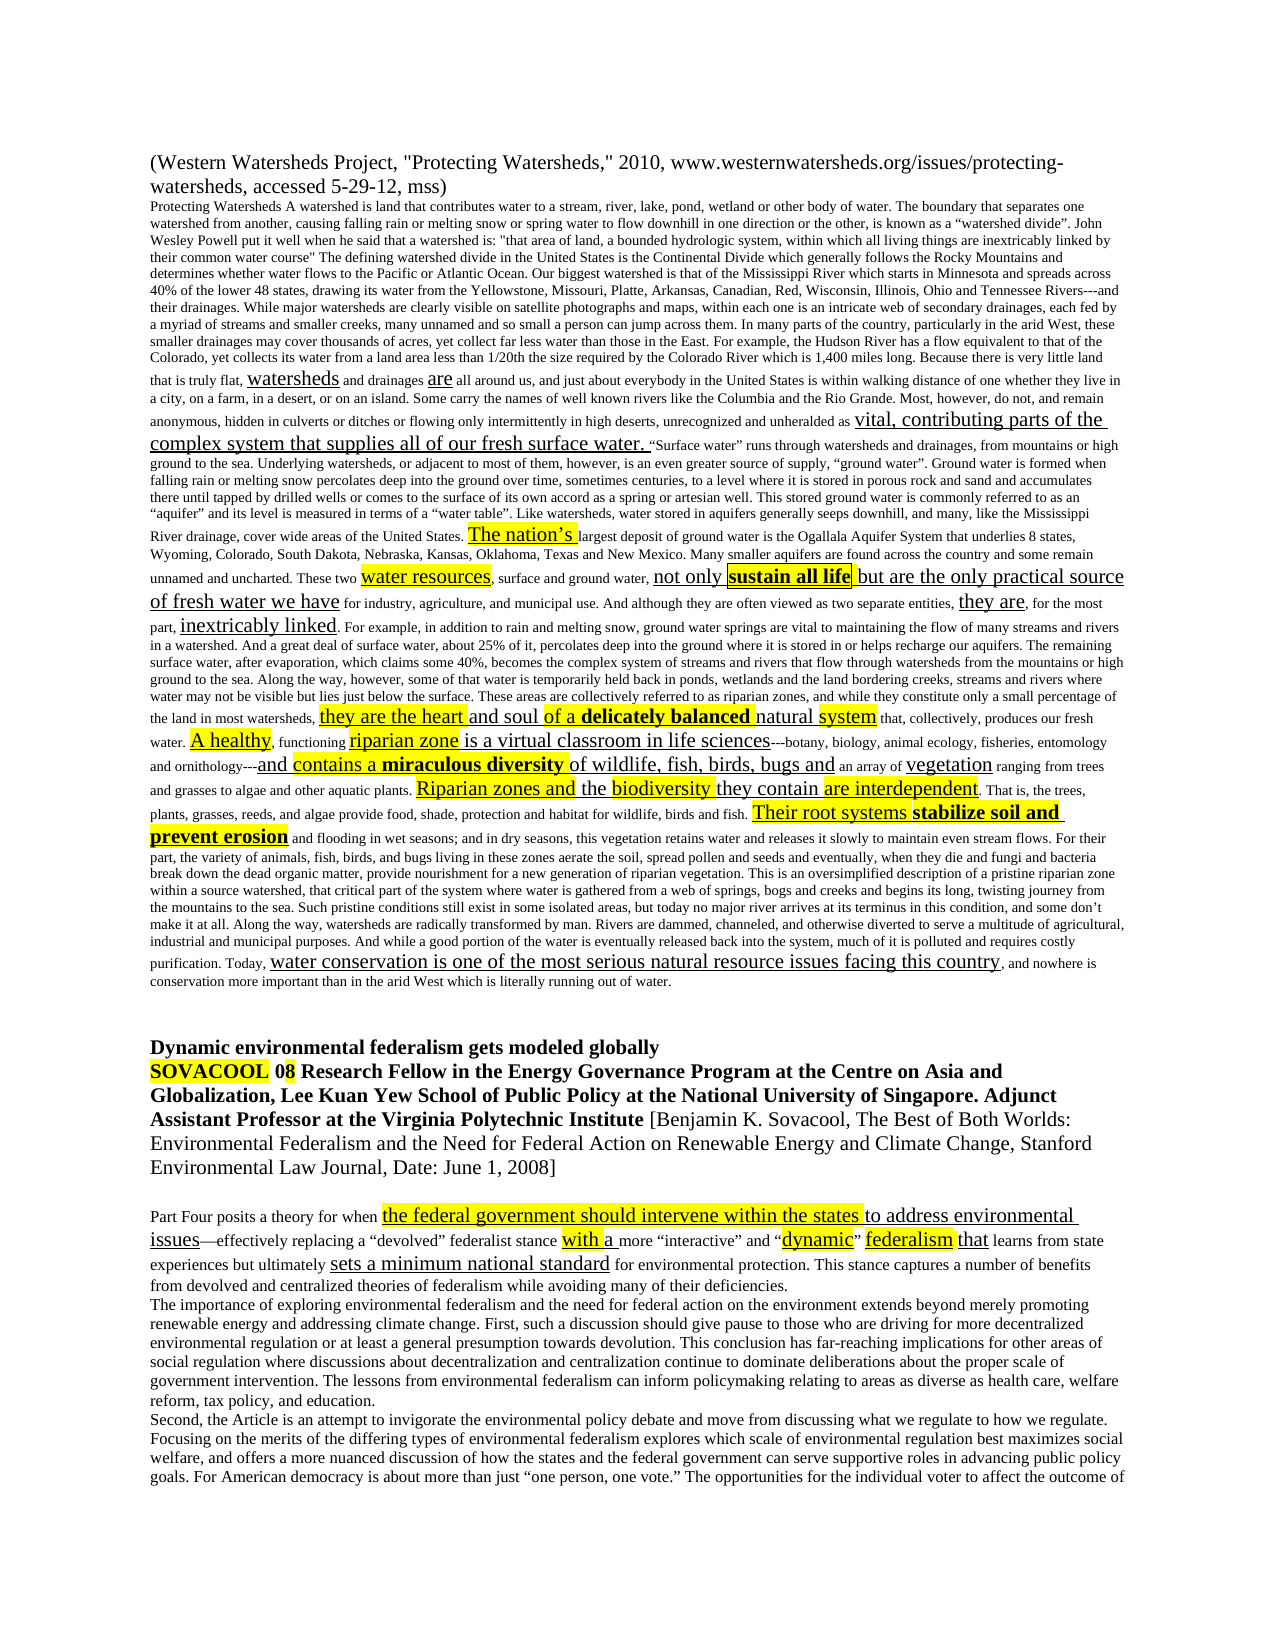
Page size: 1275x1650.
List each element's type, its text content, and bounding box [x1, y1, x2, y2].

text (Western Watersheds Project, "Protecting Watersheds," 2010, www.westernwatersheds.org/issues/protecting-watersheds, accessed 5-29-12, mss) [150, 150, 1125, 198]
subtitle Dynamic environmental federalism gets modeled globally [150, 1035, 1125, 1059]
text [150, 1409, 1125, 1486]
text The importance of exploring environmental federalism and the need for federal action on the environment extends beyond merely promoting renewable energy and addressing climate change. First, such a discussion should give pause to those who are driving for more decentralized environmental regulation or at least a general presumption towards devolution. This conclusion has far-reaching implications for other areas of social regulation where discussions about decentralization and centralization continue to dominate deliberations about the proper scale of government intervention. The lessons from environmental federalism can inform policymaking relating to areas as diverse as health care, welfare reform, tax policy, and education. [150, 1294, 1125, 1409]
text SOVACOOL 08 Research Fellow in the Energy Governance Program at the Centre on Asia and Globalization, Lee Kuan Yew School of Public Policy at the National University of Singapore. Adjunct Assistant Professor at the Virginia Polytechnic Institute [Benjamin K. Sovacool, The Best of Both Worlds: Environmental Federalism and the Need for Federal Action on Renewable Energy and Climate Change, Stanford Environmental Law Journal, Date: June 1, 2008] [150, 1059, 1125, 1179]
text Part Four posits a theory for when the federal government should intervene within the states to address environmental issues—effectively replacing a “devolved” federalist stance with a more “interactive” and “dynamic” federalism that learns from state experiences but ultimately sets a minimum national standard for environmental protection. This stance captures a number of benefits from devolved and centralized theories of federalism while avoiding many of their deficiencies. [150, 1203, 1125, 1294]
text Protecting Watersheds A watershed is land that contributes water to a stream, river, lake, pond, wetland or other body of water. The boundary that separates one watershed from another, causing falling rain or melting snow or spring water to flow downhill in one direction or the other, is known as a “watershed divide”. John Wesley Powell put it well when he said that a watershed is: "that area of land, a bounded hydrologic system, within which all living things are inextricably linked by their common water course" The defining watershed divide in the United States is the Continental Divide which generally follows the Rocky Mountains and determines whether water flows to the Pacific or Atlantic Ocean. Our biggest watershed is that of the Mississippi River which starts in Minnesota and spreads across 40% of the lower 48 states, drawing its water from the Yellowstone, Missouri, Platte, Arkansas, Canadian, Red, Wisconsin, Illinois, Ohio and Tennessee Rivers---and their drainages. While major watersheds are clearly visible on satellite photographs and maps, within each one is an intricate web of secondary drainages, each fed by a myriad of streams and smaller creeks, many unnamed and so small a person can jump across them. In many parts of the country, particularly in the arid West, these smaller drainages may cover thousands of acres, yet collect far less water than those in the East. For example, the Hudson River has a flow equivalent to that of the Colorado, yet collects its water from a land area less than 1/20th the size required by the Colorado River which is 1,400 miles long. Because there is very little land that is truly flat, watersheds and drainages are all around us, and just about everybody in the United States is within walking distance of one whether they live in a city, on a farm, in a desert, or on an island. Some carry the names of well known rivers like the Columbia and the Rio Grande. Most, however, do not, and remain anonymous, hidden in culverts or ditches or flowing only intermittently in high deserts, unrecognized and unheralded as vital, contributing parts of the complex system that supplies all of our fresh surface water. “Surface water” runs through watersheds and drainages, from mountains or high ground to the sea. Underlying watersheds, or adjacent to most of them, however, is an even greater source of supply, “ground water”. Ground water is formed when falling rain or melting snow percolates deep into the ground over time, sometimes centuries, to a level where it is stored in porous rock and sand and accumulates there until tapped by drilled wells or comes to the surface of its own accord as a spring or artesian well. This stored ground water is commonly referred to as an “aquifer” and its level is measured in terms of a “water table”. Like watersheds, water stored in aquifers generally seeps downhill, and many, like the Mississippi River drainage, cover wide areas of the United States. The nation’s largest deposit of ground water is the Ogallala Aquifer System that underlies 8 states, Wyoming, Colorado, South Dakota, Nebraska, Kansas, Oklahoma, Texas and New Mexico. Many smaller aquifers are found across the country and some remain unnamed and uncharted. These two water resources, surface and ground water, not only sustain all life but are the only practical source of fresh water we have for industry, agriculture, and municipal use. And although they are often viewed as two separate entities, they are, for the most part, inextricably linked. For example, in addition to rain and melting snow, ground water springs are vital to maintaining the flow of many streams and rivers in a watershed. And a great deal of surface water, about 25% of it, percolates deep into the ground where it is stored in or helps recharge our aquifers. The remaining surface water, after evaporation, which claims some 40%, becomes the complex system of streams and rivers that flow through watersheds from the mountains or high ground to the sea. Along the way, however, some of that water is temporarily held back in ponds, wetlands and the land bordering creeks, streams and rivers where water may not be visible but lies just below the surface. These areas are collectively referred to as riparian zones, and while they constitute only a small percentage of the land in most watersheds, they are the heart and soul of a delicately balanced natural system that, collectively, produces our fresh water. A healthy, functioning riparian zone is a virtual classroom in life sciences---botany, biology, animal ecology, fisheries, entomology and ornithology---and contains a miraculous diversity of wildlife, fish, birds, bugs and an array of vegetation ranging from trees and grasses to algae and other aquatic plants. Riparian zones and the biodiversity they contain are interdependent. That is, the trees, plants, grasses, reeds, and algae provide food, shade, protection and habitat for wildlife, birds and fish. Their root systems stabilize soil and prevent erosion and flooding in wet seasons; and in dry seasons, this vegetation retains water and releases it slowly to maintain even stream flows. For their part, the variety of animals, fish, birds, and bugs living in these zones aerate the soil, spread pollen and seeds and eventually, when they die and fungi and bacteria break down the dead organic matter, provide nourishment for a new generation of riparian vegetation. This is an oversimplified description of a pristine riparian zone within a source watershed, that critical part of the system where water is gathered from a web of springs, bogs and creeks and begins its long, twisting journey from the mountains to the sea. Such pristine conditions still exist in some isolated areas, but today no major river arrives at its terminus in this condition, and some don’t make it at all. Along the way, watersheds are radically transformed by man. Rivers are dammed, channeled, and otherwise diverted to serve a multitude of agricultural, industrial and municipal purposes. And while a good portion of the water is eventually released back into the system, much of it is polluted and requires costly purification. Today, water conservation is one of the most serious natural resource issues facing this country, and nowhere is conservation more important than in the arid West which is literally running out of water. [150, 198, 1125, 990]
